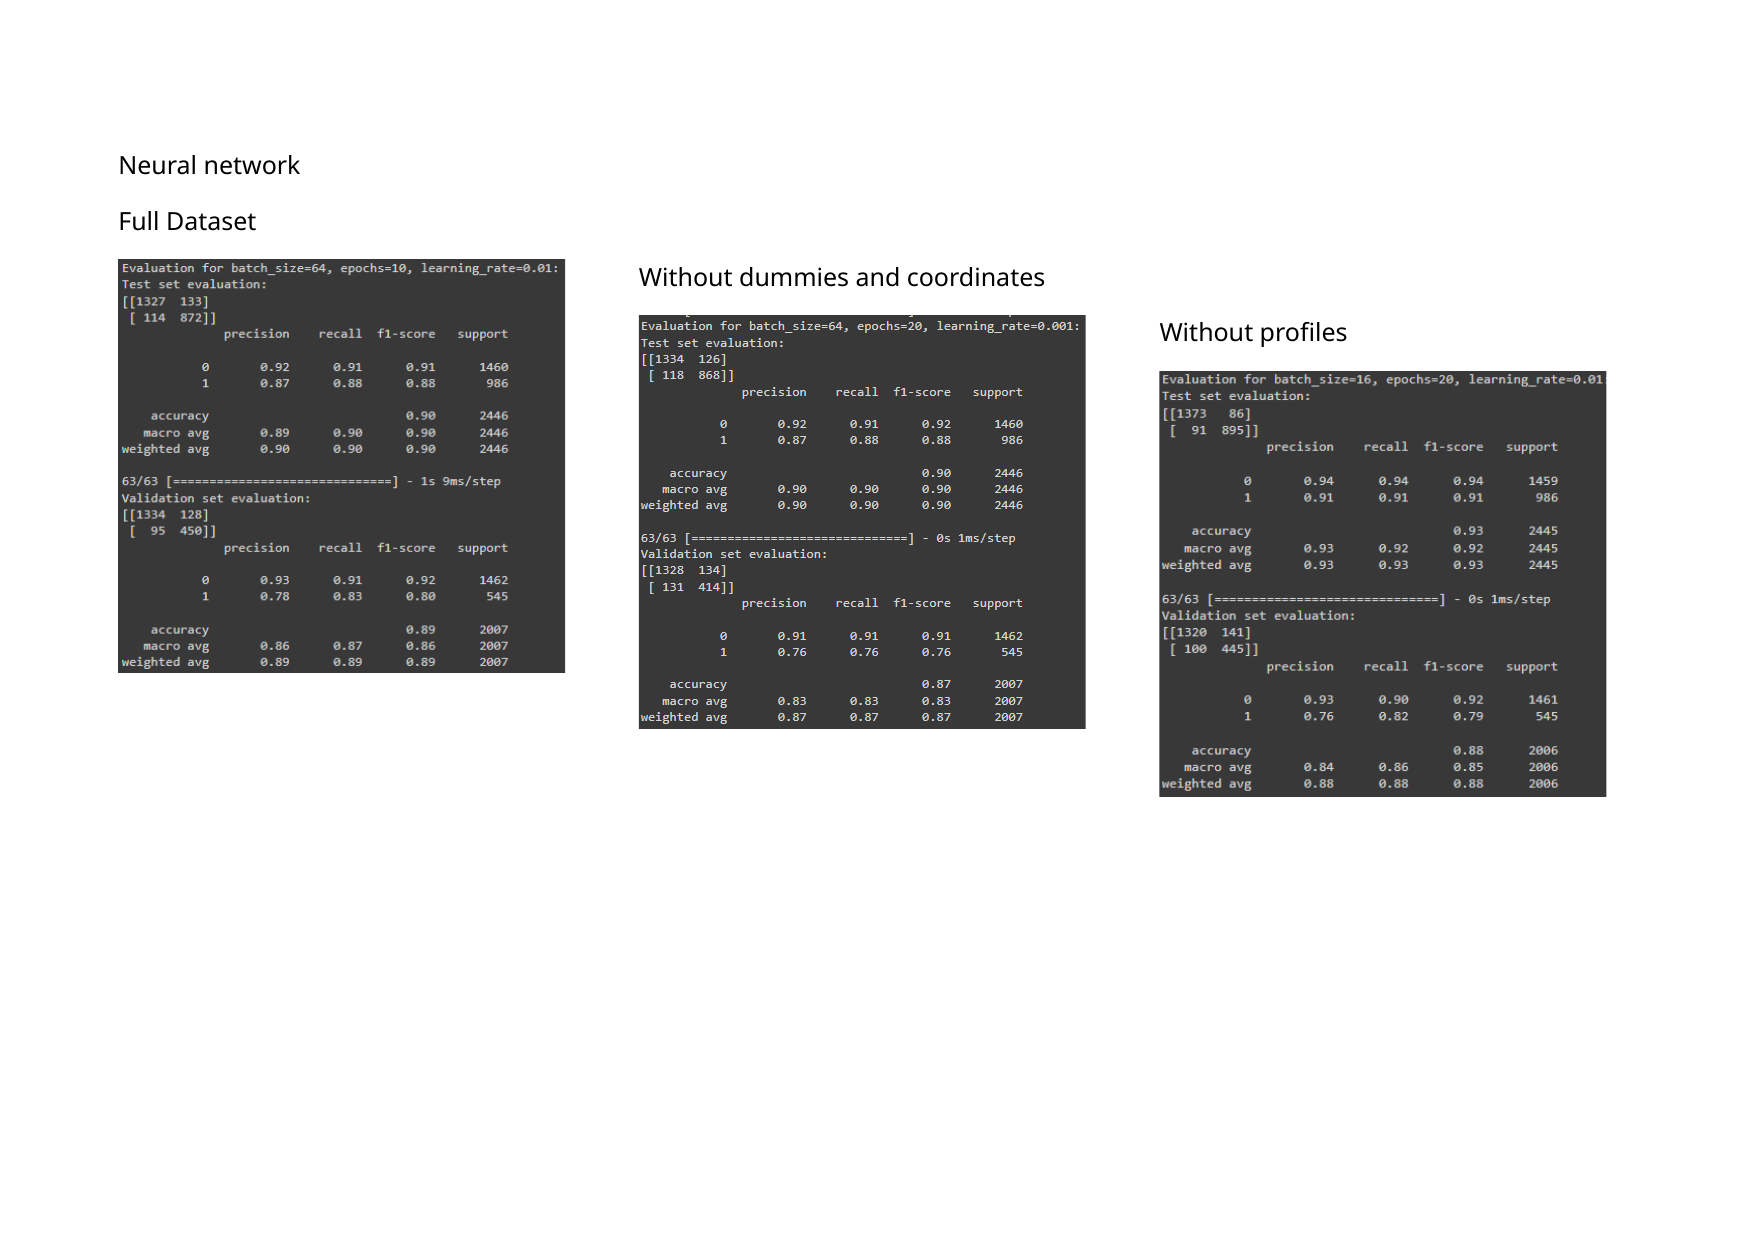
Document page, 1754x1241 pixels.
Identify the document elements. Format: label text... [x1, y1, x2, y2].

picture [1159, 371, 1607, 797]
picture [638, 315, 1086, 729]
text Full Dataset [118, 203, 565, 237]
text Without dummies and coordinates [639, 259, 1086, 293]
picture [118, 259, 565, 673]
text Neural network [118, 148, 565, 182]
text Without profiles [1159, 315, 1606, 349]
